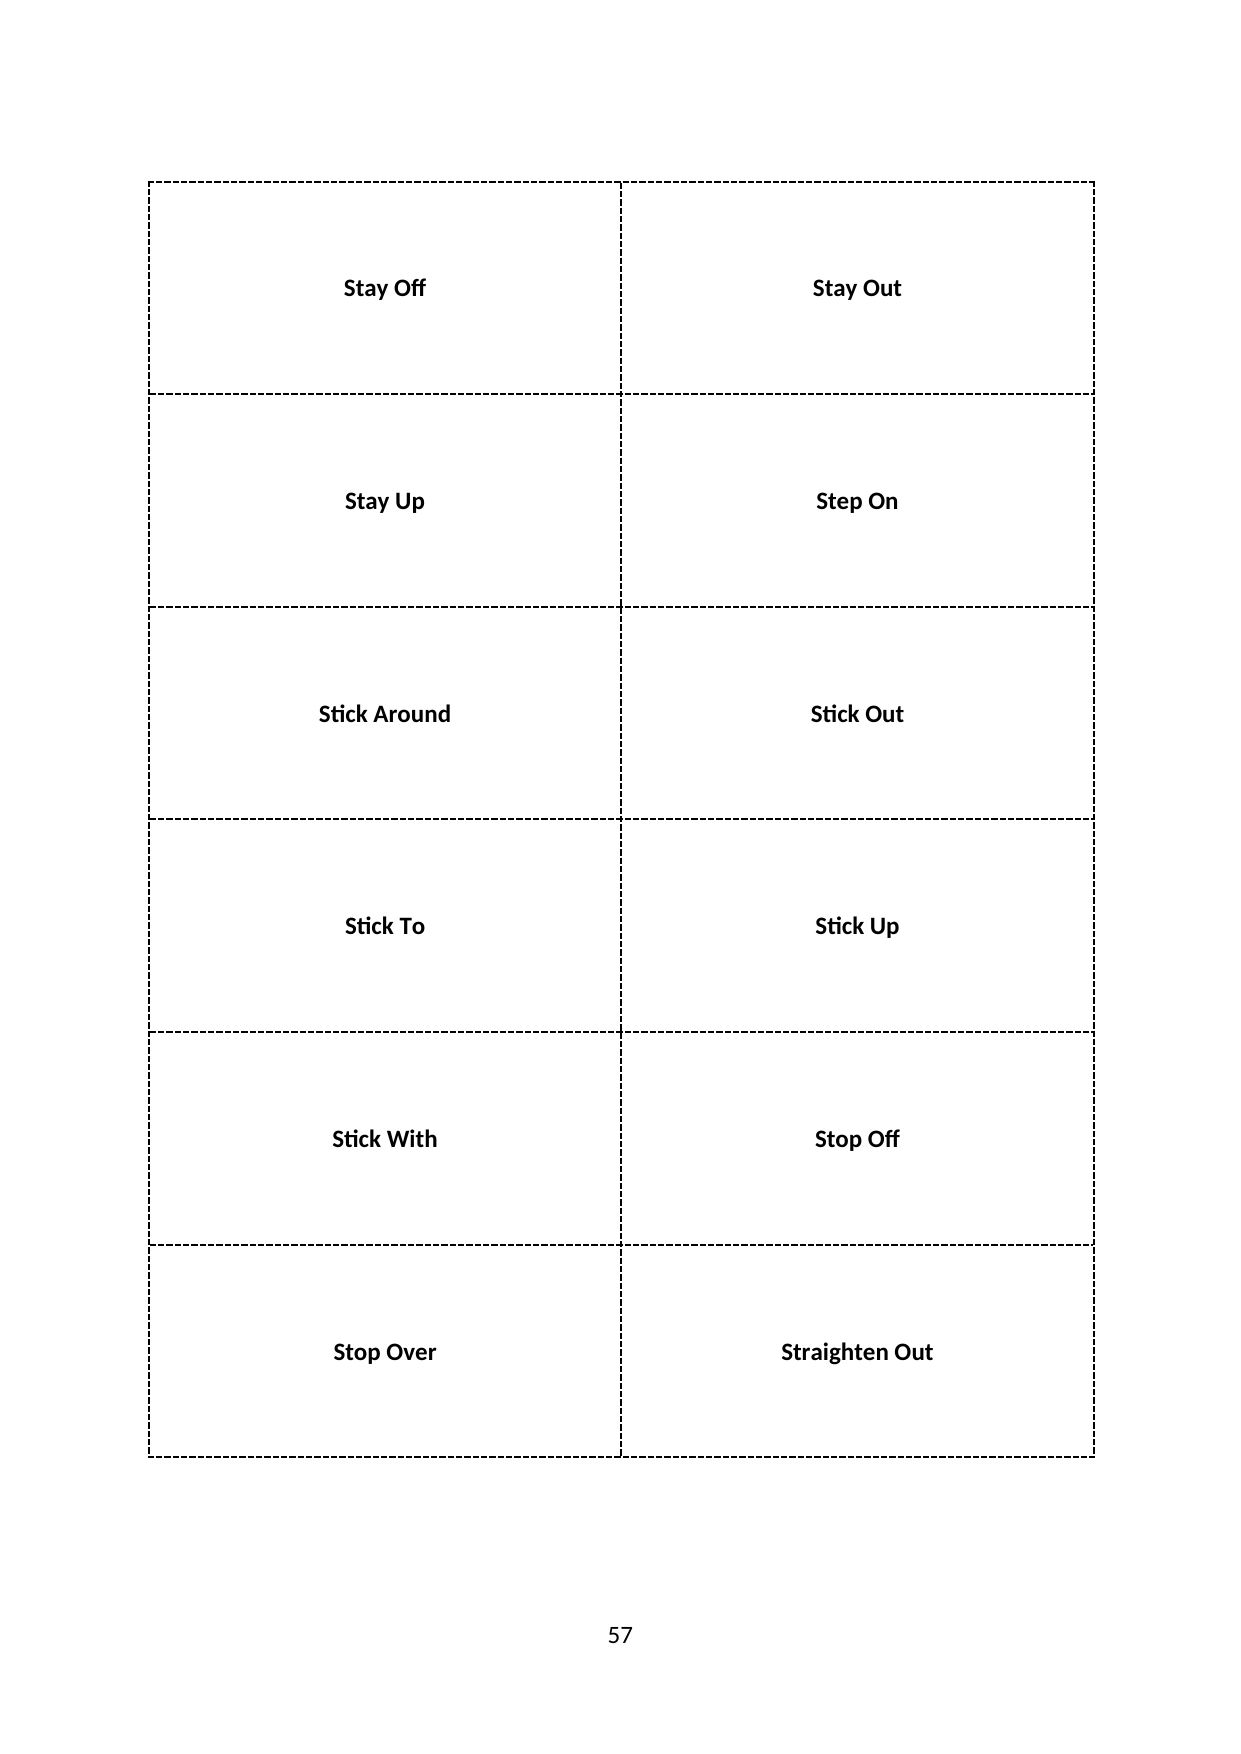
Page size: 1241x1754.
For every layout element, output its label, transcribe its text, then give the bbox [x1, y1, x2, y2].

table_cell Stop Over [149, 1244, 621, 1456]
table_cell Stick With [149, 1031, 621, 1243]
table_cell Stick Around [149, 606, 621, 818]
table_cell Stick To [149, 818, 621, 1031]
table_cell Stop Off [621, 1031, 1093, 1243]
table_cell Stick Up [621, 818, 1093, 1031]
table_cell Stick Out [621, 606, 1093, 818]
table_cell Straighten Out [621, 1244, 1093, 1456]
table_cell Stay Up [149, 393, 621, 606]
table_header Stay Out [621, 181, 1093, 393]
table_cell Step On [621, 393, 1093, 606]
table_header Stay Off [149, 181, 621, 393]
